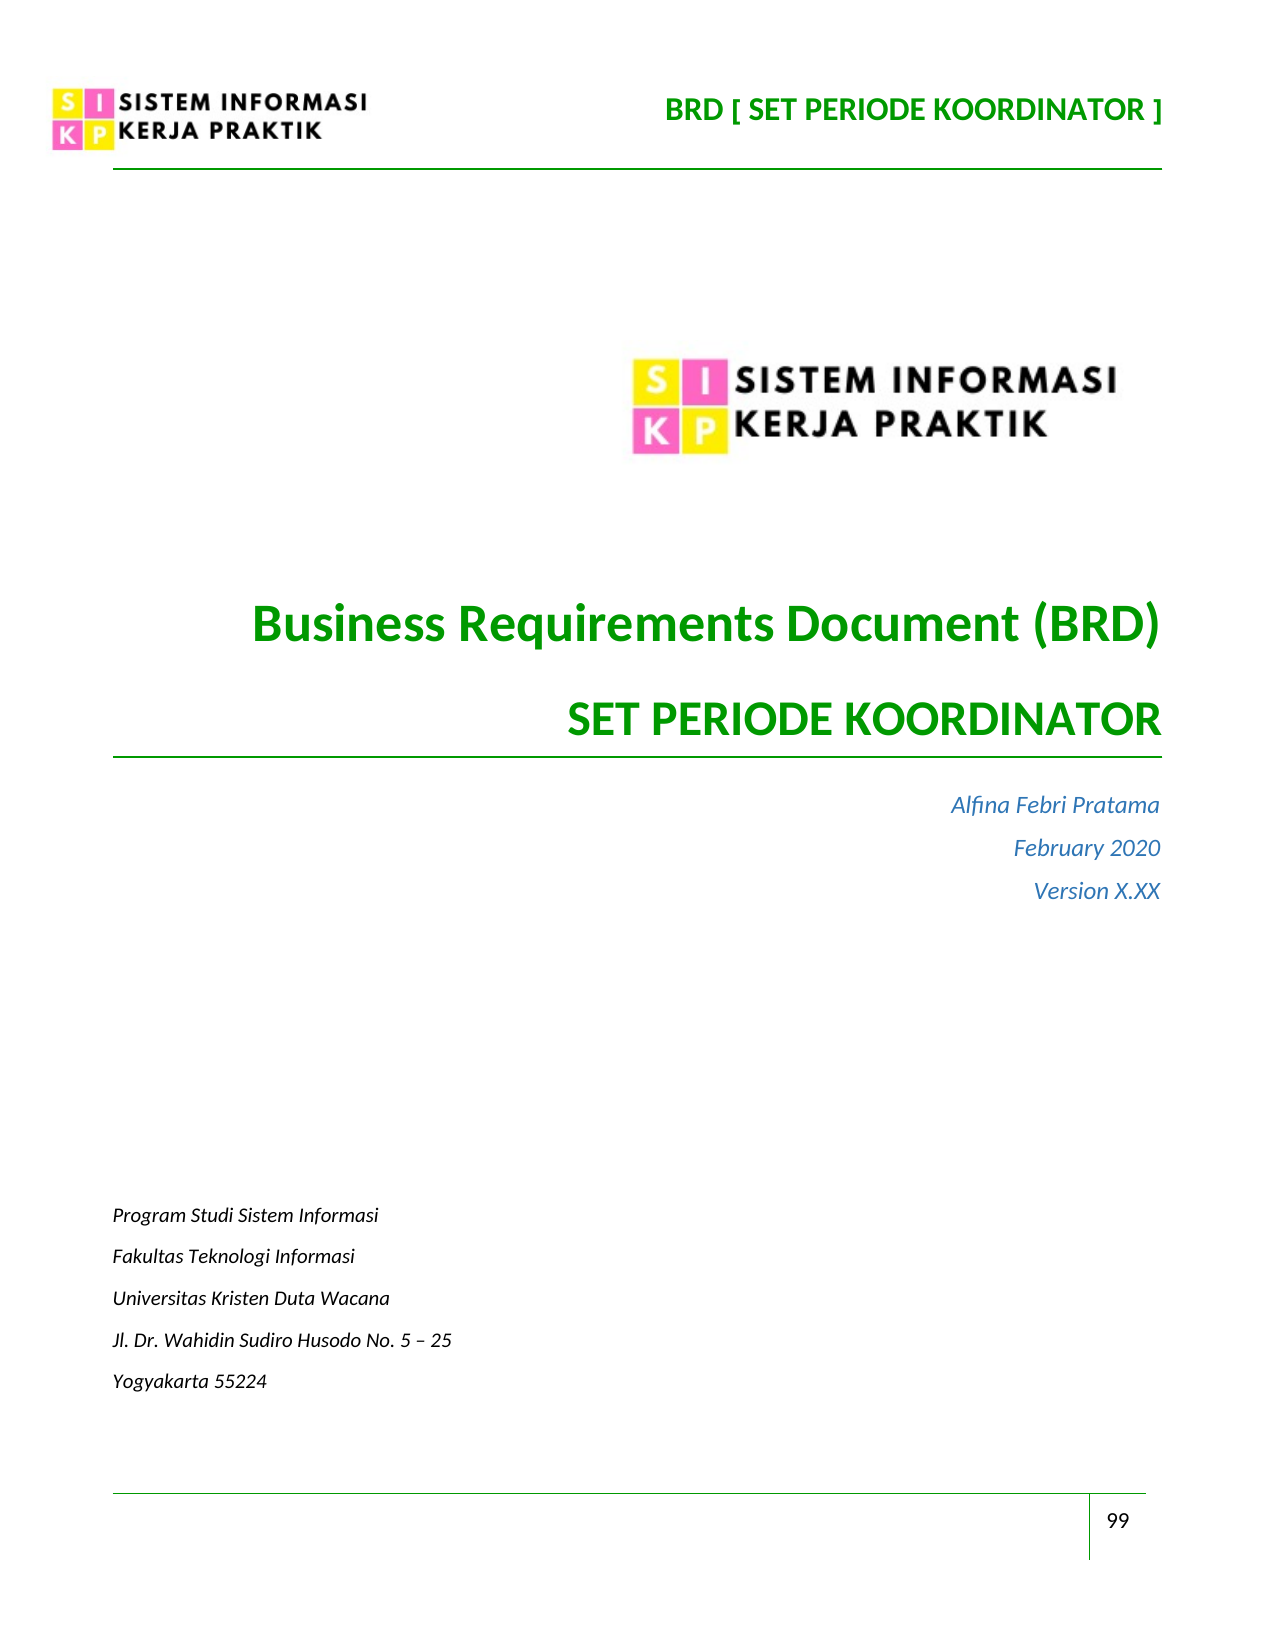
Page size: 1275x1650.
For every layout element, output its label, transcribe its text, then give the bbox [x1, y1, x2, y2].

text Jl. Dr. Wahidin Sudiro Husodo No. 5 – 25 [112, 1327, 1162, 1352]
subtitle Version X.XX [112, 875, 1162, 906]
text Yogyakarta 55224 [112, 1368, 1162, 1394]
subtitle February 2020 [112, 832, 1162, 863]
text Program Studi Sistem Informasi [112, 1202, 1162, 1227]
title SET PERIODE KOORDINATOR [112, 686, 1162, 758]
text Fakultas Teknologi Informasi [112, 1243, 1162, 1269]
picture [613, 340, 1173, 471]
title Business Requirements Document (BRD) [112, 589, 1162, 655]
picture [40, 76, 403, 161]
text Universitas Kristen Duta Wacana [112, 1285, 1162, 1311]
subtitle Alfina Febri Pratama [112, 789, 1162, 820]
